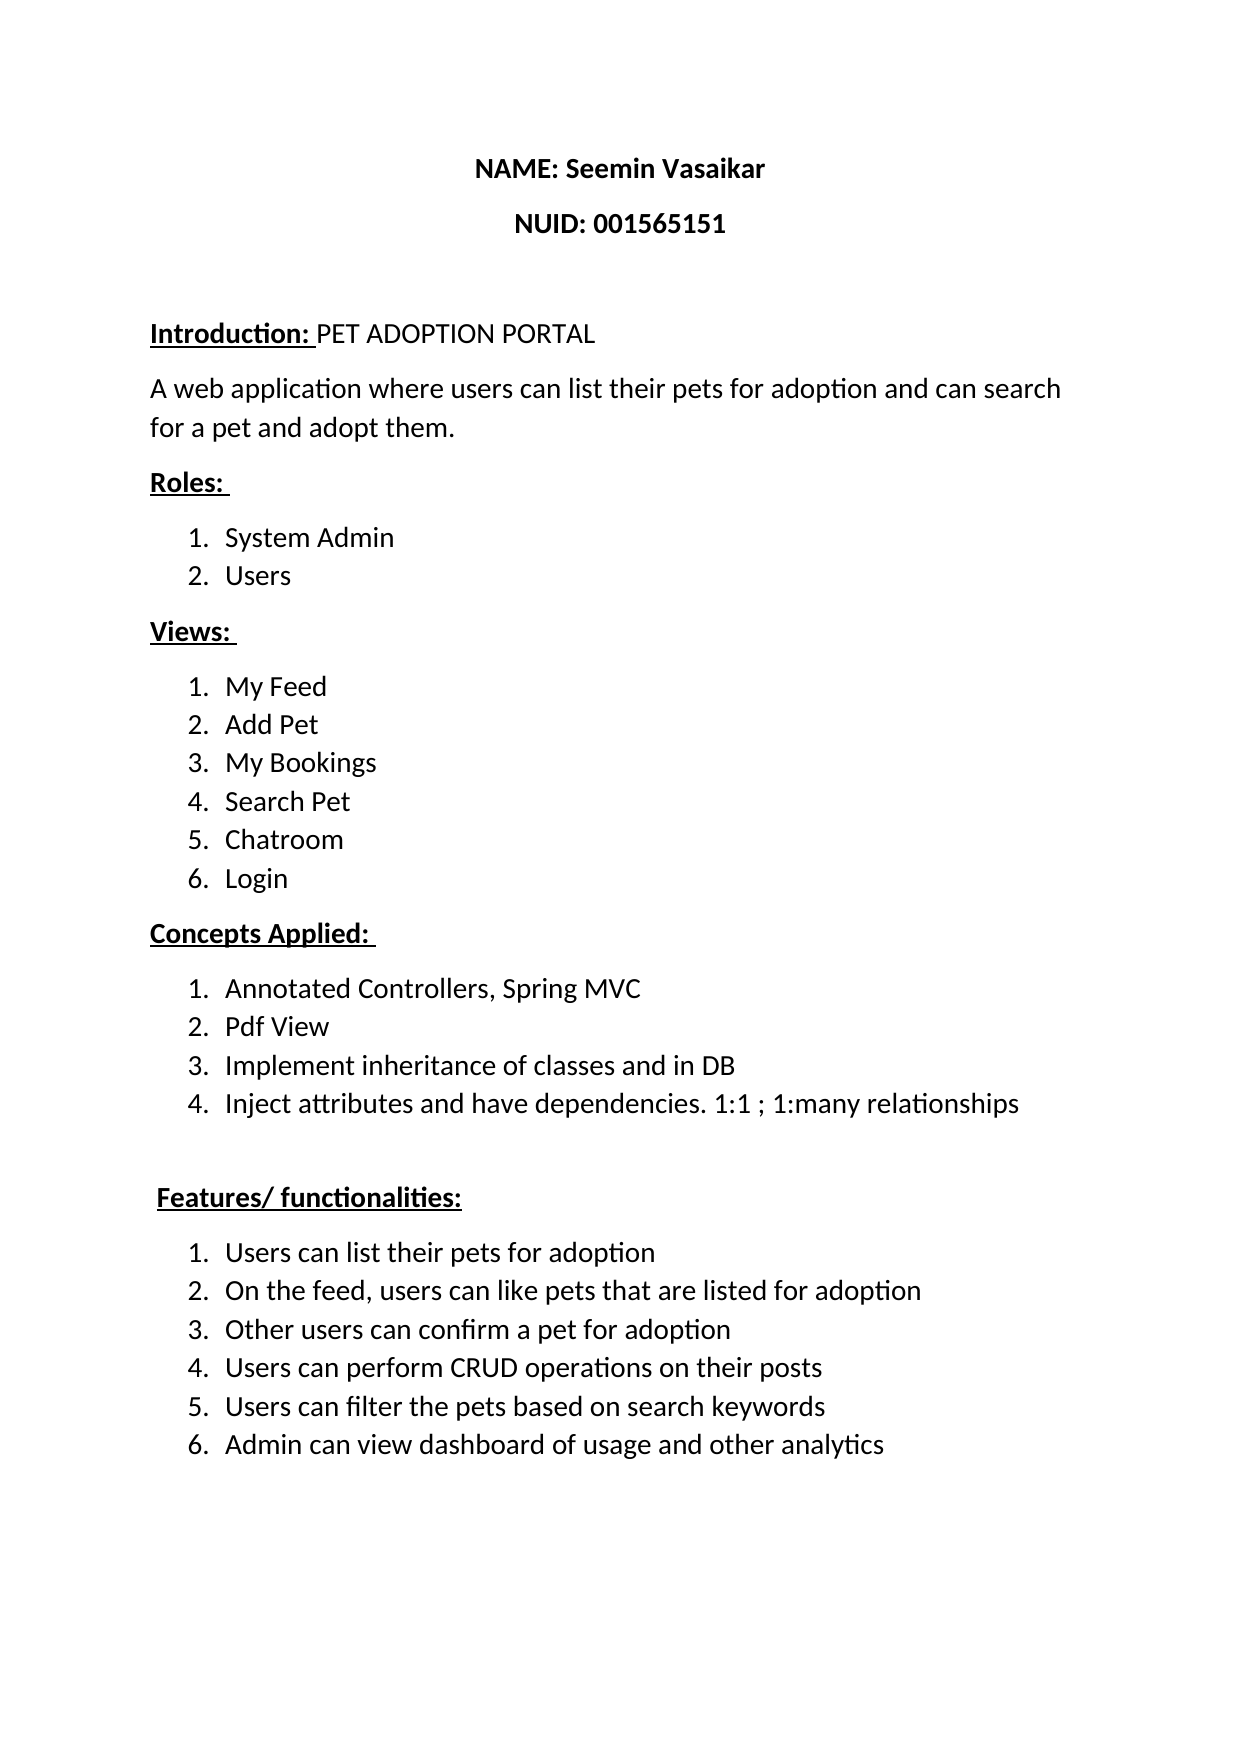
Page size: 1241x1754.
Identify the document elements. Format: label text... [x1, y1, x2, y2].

list Users can perform CRUD operations on their posts [187, 1349, 1090, 1385]
list Users can list their pets for adoption [187, 1234, 1090, 1270]
text Concepts Applied: [150, 915, 1090, 951]
list Admin can view dashboard of usage and other analytics [187, 1426, 1090, 1462]
text Roles: [150, 464, 1090, 499]
list My Bookings [187, 744, 1090, 780]
list Other users can confirm a pet for adoption [187, 1311, 1090, 1347]
list Implement inheritance of classes and in DB [187, 1047, 1090, 1083]
list Users [187, 557, 1090, 593]
list Add Pet [187, 706, 1090, 742]
list My Feed [187, 668, 1090, 703]
list Users can filter the pets based on search keywords [187, 1388, 1090, 1423]
list Login [187, 860, 1090, 896]
text NAME: Seemin Vasaikar [150, 150, 1090, 186]
text Views: [150, 613, 1090, 648]
list Chatroom [187, 821, 1090, 857]
list Annotated Controllers, Spring MVC [187, 970, 1090, 1006]
list Inject attributes and have dependencies. 1:1 ; 1:many relationships [187, 1085, 1090, 1121]
text NUID: 001565151 [150, 205, 1090, 241]
text Introduction: PET ADOPTION PORTAL [150, 315, 1090, 351]
list On the feed, users can like pets that are listed for adoption [187, 1272, 1090, 1308]
text Features/ functionalities: [150, 1179, 1090, 1214]
list Pdf View [187, 1008, 1090, 1044]
list Search Pet [187, 783, 1090, 819]
list System Admin [187, 519, 1090, 555]
text A web application where users can list their pets for adoption and can search for a pet and adopt them. [150, 370, 1090, 444]
